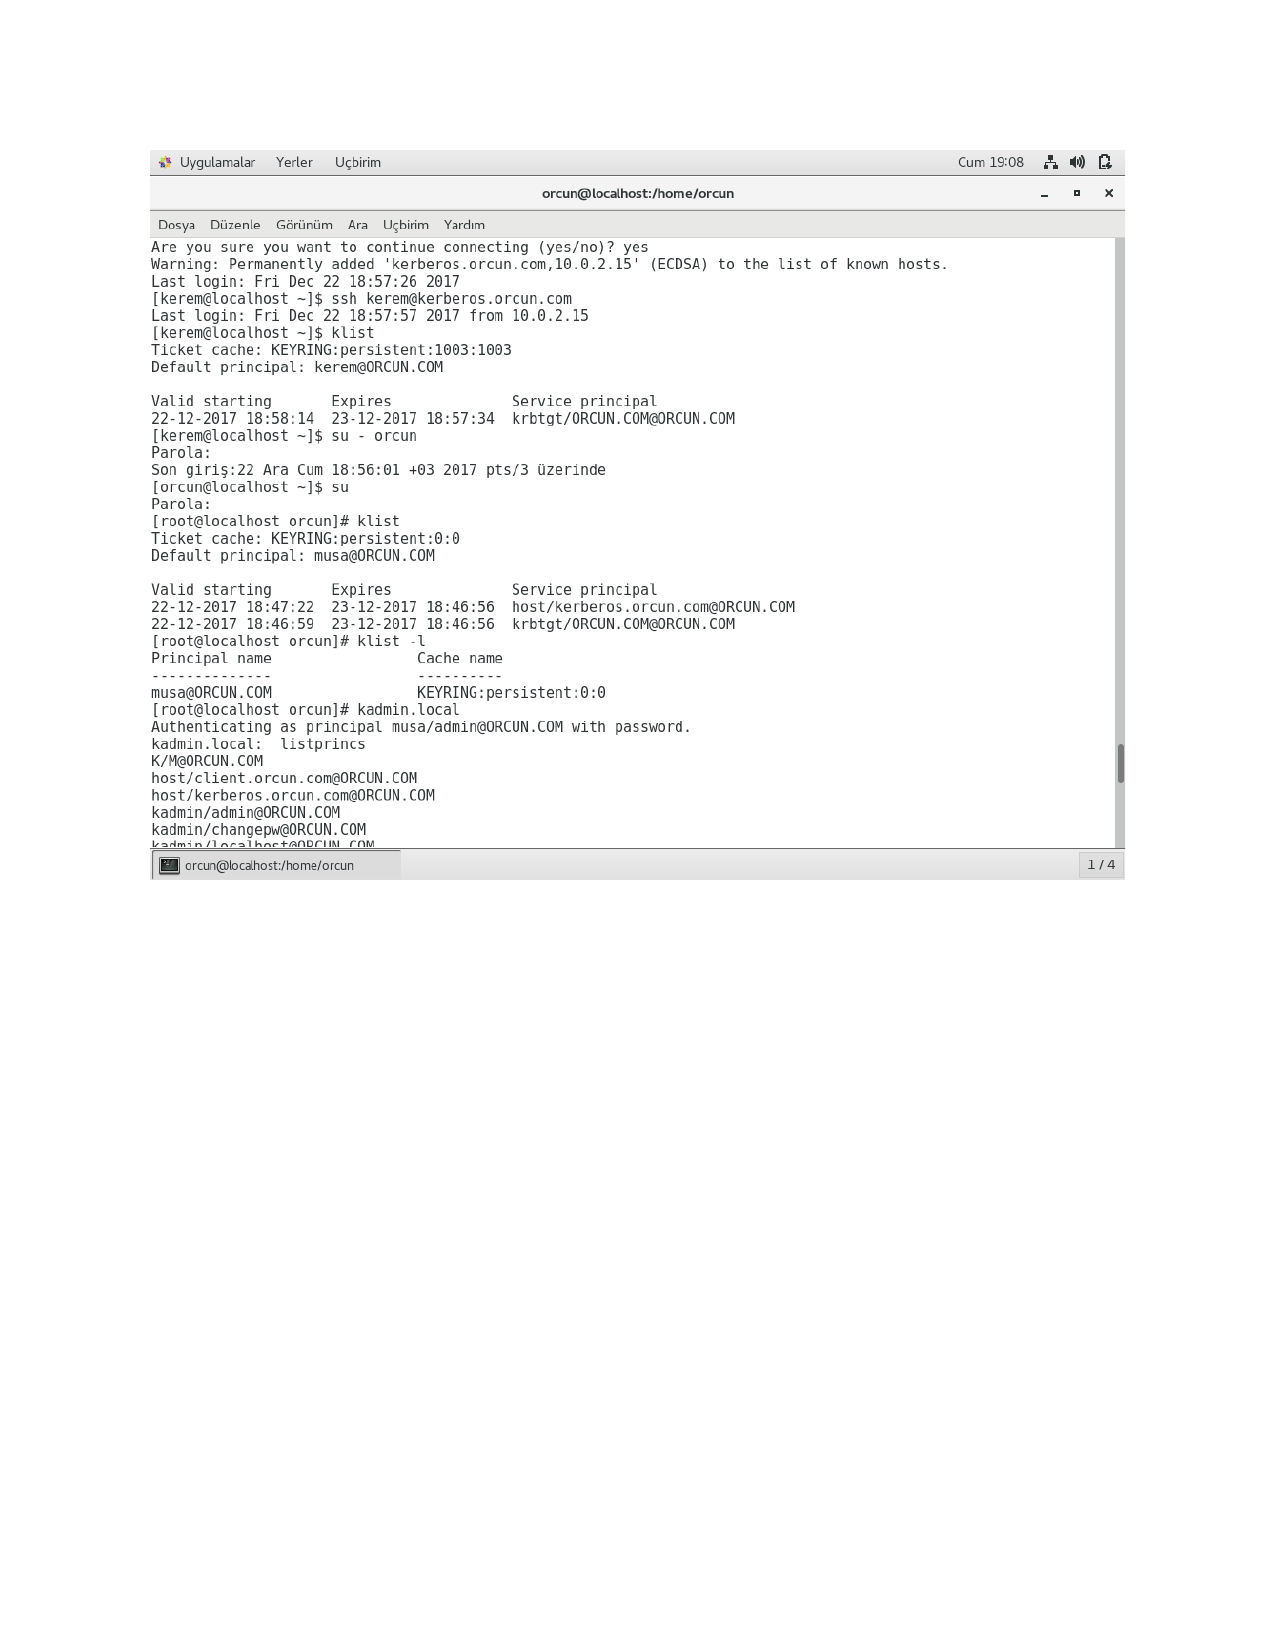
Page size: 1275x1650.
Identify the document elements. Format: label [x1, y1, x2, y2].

picture [150, 150, 1125, 880]
